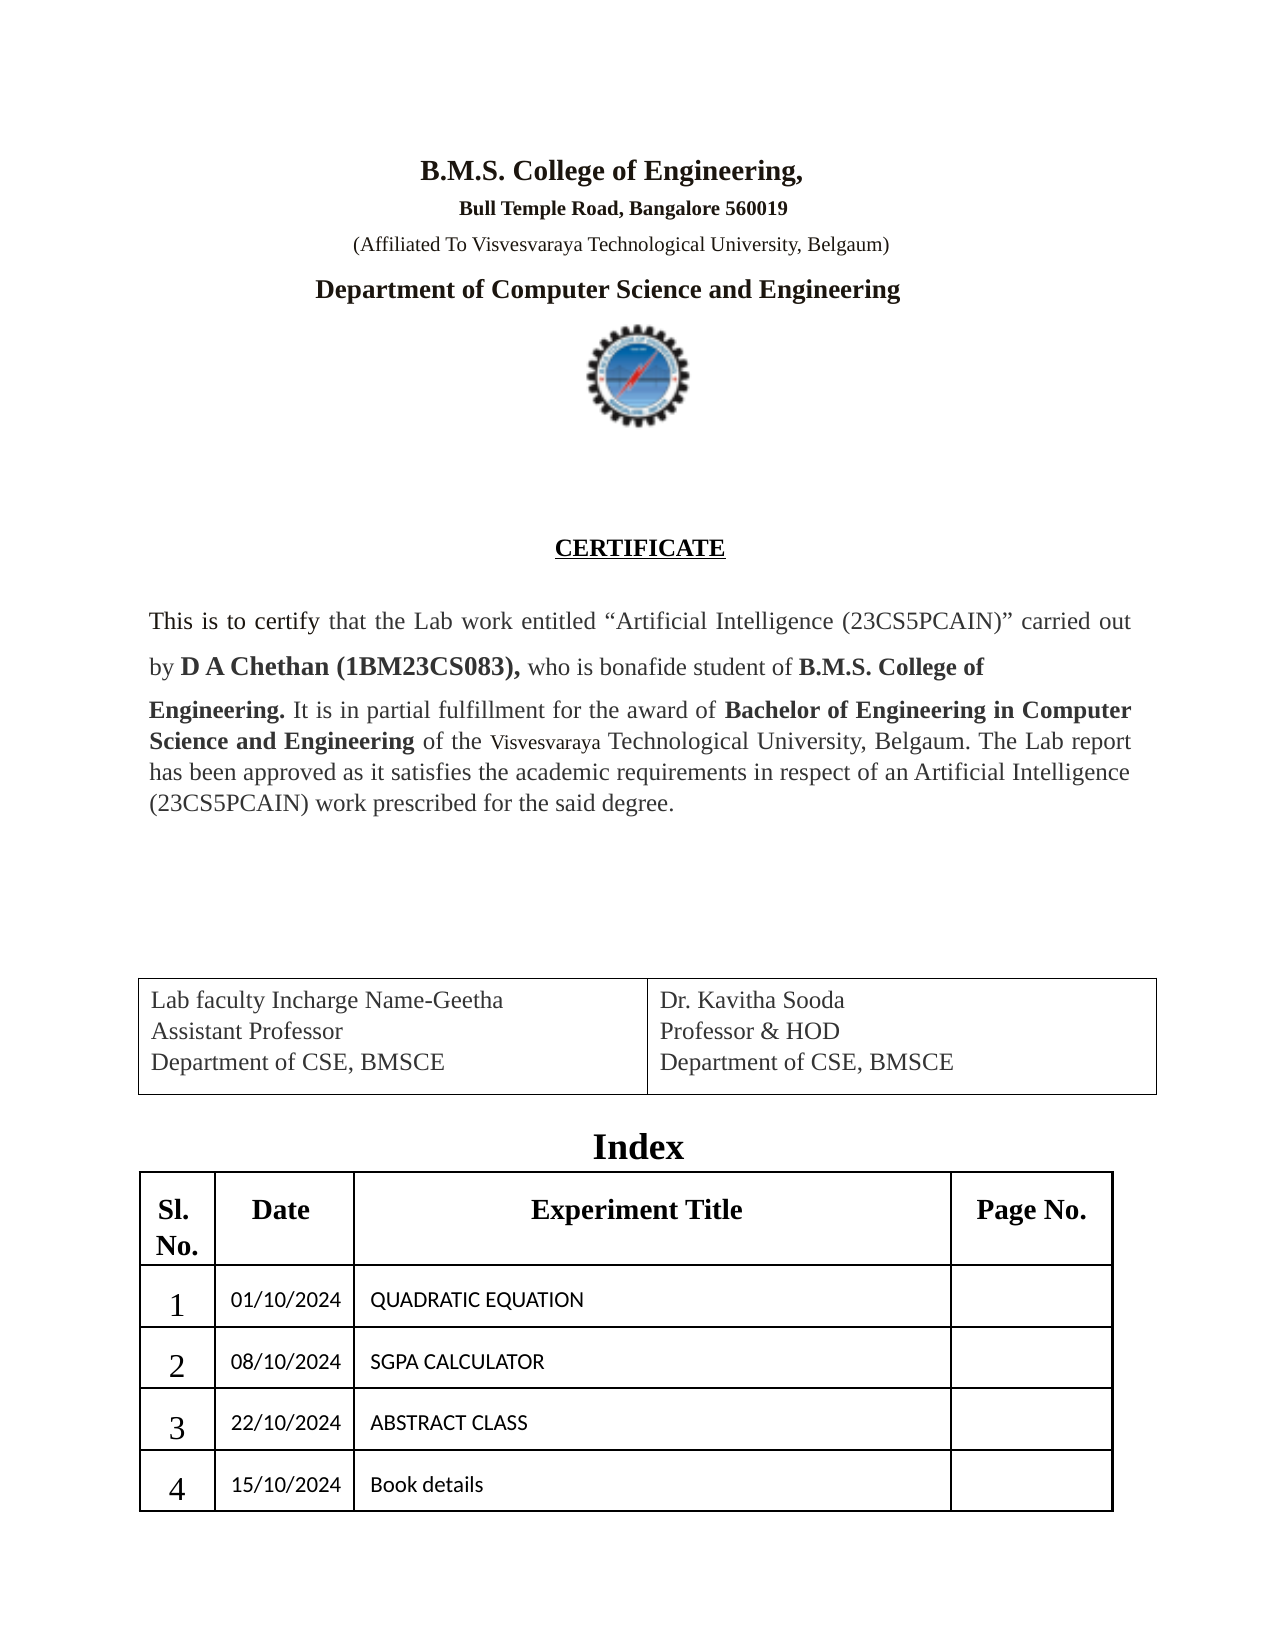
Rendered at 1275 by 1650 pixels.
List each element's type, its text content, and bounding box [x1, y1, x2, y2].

table_cell 2 [141, 1328, 214, 1387]
table_cell 08/10/2024 [216, 1328, 353, 1387]
table_cell Book details [355, 1451, 950, 1510]
picture [583, 323, 692, 432]
text This is to certify that the Lab work entitled “Artificial Intelligence (23CS5PCAIN)” carried out by D A Chethan (1BM23CS083), who is bonafide student of B.M.S. College of [148, 606, 1132, 681]
table_cell 3 [141, 1389, 214, 1449]
text Engineering. It is in partial fulfillment for the award of Bachelor of Engineering in Computer Science and Engineering of the Visvesvaraya Technological University, Belgaum. The Lab report has been approved as it satisfies the academic requirements in respect of an Artificial Intelligence (23CS5PCAIN) work prescribed for the said degree. [148, 695, 1132, 817]
table_cell [952, 1389, 1111, 1449]
table_cell ABSTRACT CLASS [355, 1389, 950, 1449]
table_cell [952, 1328, 1111, 1387]
table_cell 4 [141, 1451, 214, 1510]
table_cell 15/10/2024 [216, 1451, 353, 1510]
table_cell [952, 1451, 1111, 1510]
text (Affiliated To Visvesvaraya Technological University, Belgaum) [353, 232, 1131, 256]
text Bull Temple Road, Bangalore 560019 [149, 196, 1098, 220]
text CERTIFICATE [149, 533, 1131, 562]
text B.M.S. College of Engineering, [149, 153, 1074, 187]
table_cell QUADRATIC EQUATION [355, 1266, 950, 1326]
table_header Page No. [952, 1173, 1111, 1264]
table_cell [952, 1266, 1111, 1326]
table_cell 22/10/2024 [216, 1389, 353, 1449]
table_header Date [216, 1173, 353, 1264]
table_header Lab faculty Incharge Name-Geetha Assistant Professor Department of CSE, BMSCE [139, 979, 647, 1093]
table_header Sl. No. [141, 1173, 214, 1264]
table_header Experiment Title [355, 1173, 950, 1264]
subtitle Department of Computer Science and Engineering [315, 273, 1131, 304]
table_cell SGPA CALCULATOR [355, 1328, 950, 1387]
table_header Dr. Kavitha Sooda Professor & HOD Department of CSE, BMSCE [648, 979, 1156, 1093]
table_cell 01/10/2024 [216, 1266, 353, 1326]
table_cell 1 [141, 1266, 214, 1326]
subtitle Index [149, 1125, 684, 1168]
